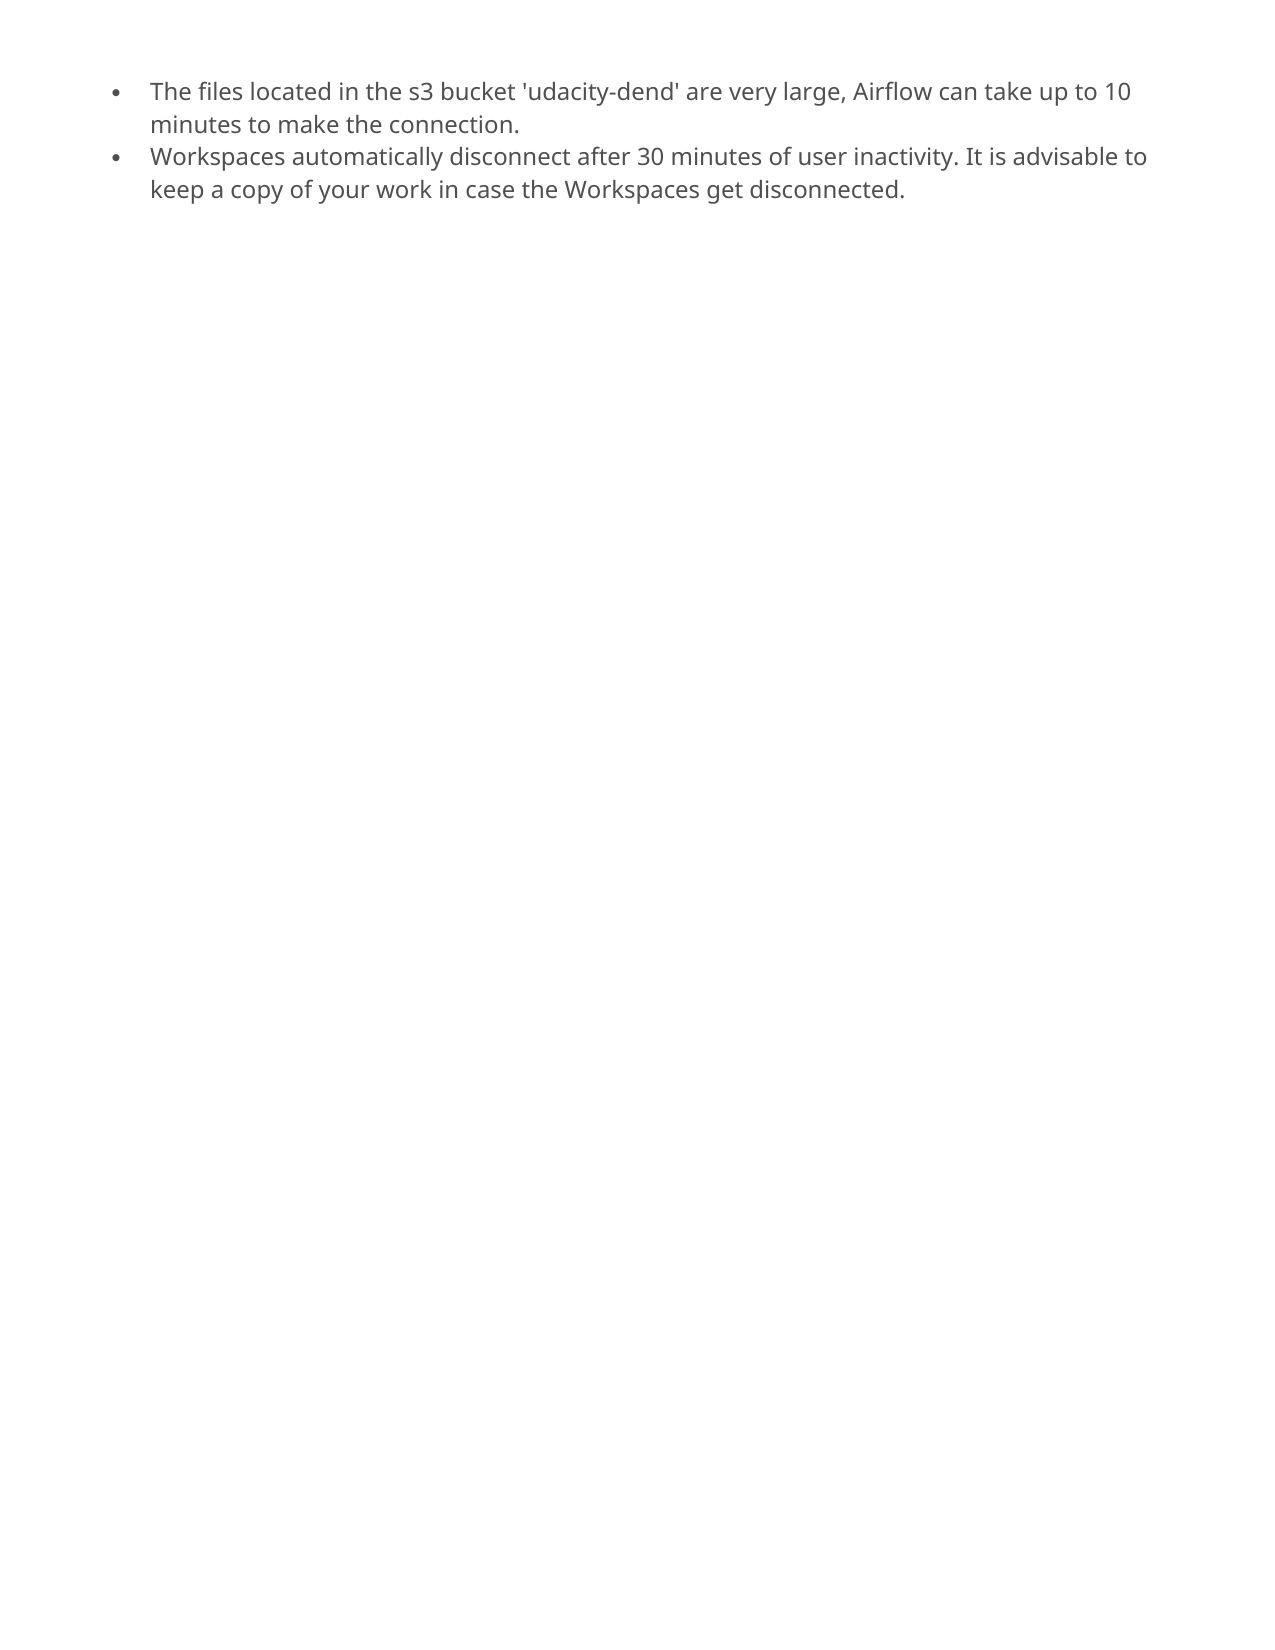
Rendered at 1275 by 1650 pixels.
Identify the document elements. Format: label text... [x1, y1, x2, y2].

list Workspaces automatically disconnect after 30 minutes of user inactivity. It is advisable to keep a copy of your work in case the Workspaces get disconnected. [112, 140, 1200, 205]
list The files located in the s3 bucket 'udacity-dend' are very large, Airflow can take up to 10 minutes to make the connection. [112, 75, 1200, 140]
